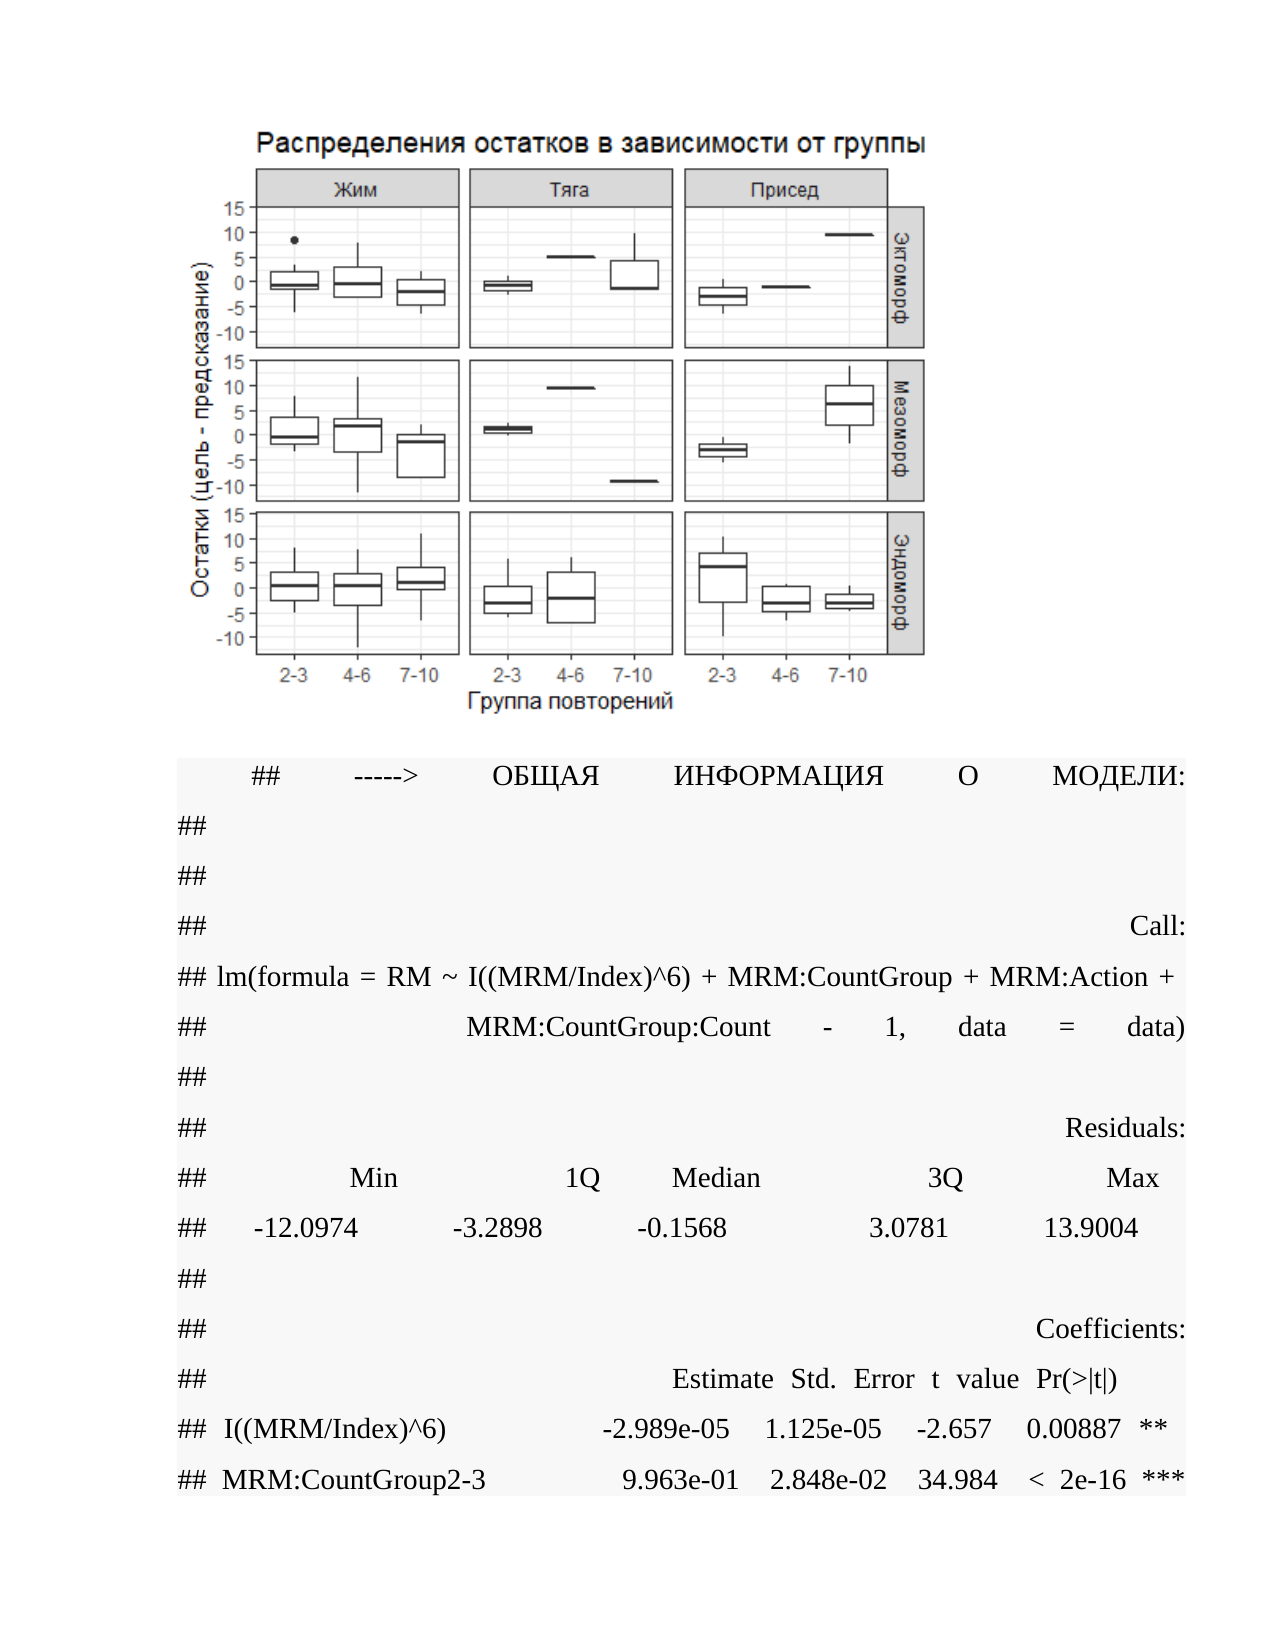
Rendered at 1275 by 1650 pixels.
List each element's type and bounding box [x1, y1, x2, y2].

text [177, 758, 1186, 1496]
picture [177, 118, 935, 725]
